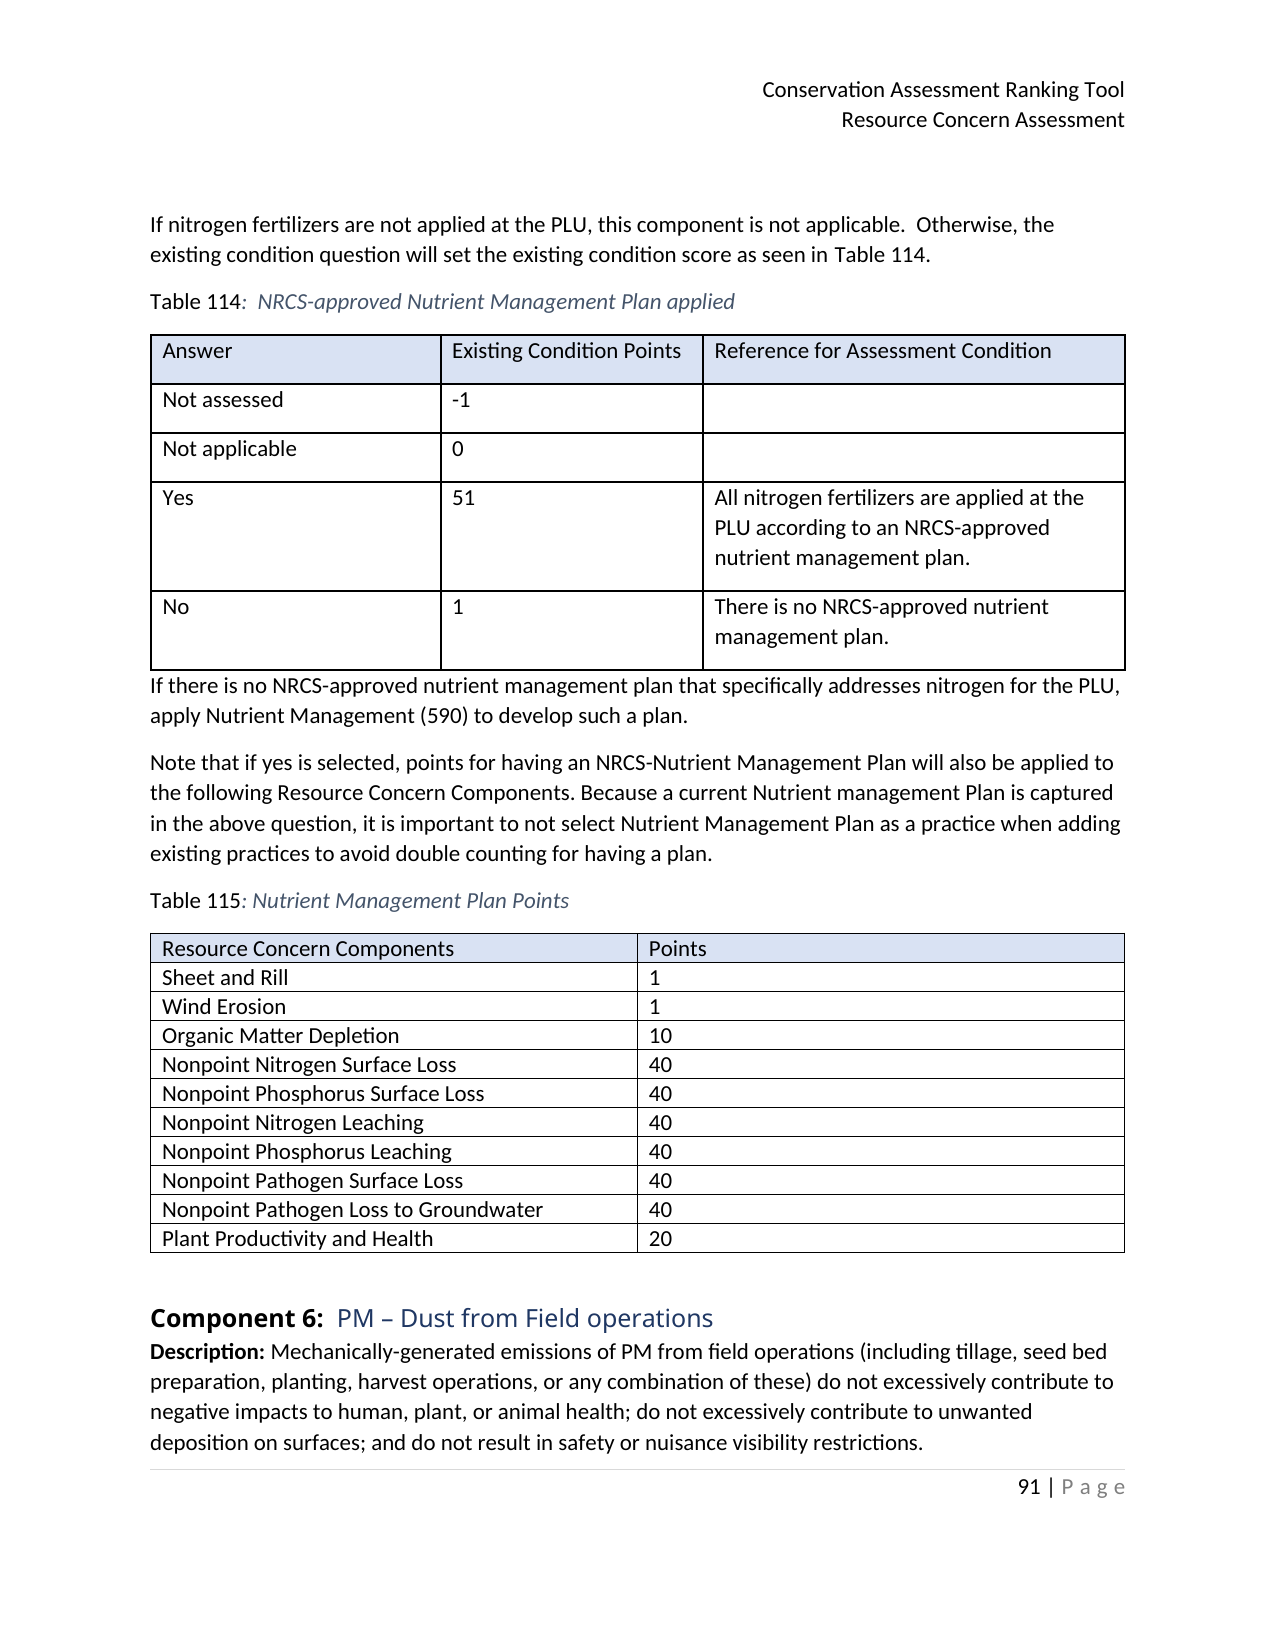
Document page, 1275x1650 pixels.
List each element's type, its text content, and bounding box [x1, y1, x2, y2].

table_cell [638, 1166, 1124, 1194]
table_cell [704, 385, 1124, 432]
text Description: Mechanically-generated emissions of PM from field operations (including tillage, seed bed preparation, planting, harvest operations, or any combination of these) do not excessively contribute to negative impacts to human, plant, or animal health; do not excessively contribute to unwanted deposition on surfaces; and do not result in safety or nuisance visibility restrictions. [150, 1337, 1125, 1456]
text If there is no NRCS-approved nutrient management plan that specifically addresses nitrogen for the PLU, apply Nutrient Management (590) to develop such a plan. [150, 671, 1125, 729]
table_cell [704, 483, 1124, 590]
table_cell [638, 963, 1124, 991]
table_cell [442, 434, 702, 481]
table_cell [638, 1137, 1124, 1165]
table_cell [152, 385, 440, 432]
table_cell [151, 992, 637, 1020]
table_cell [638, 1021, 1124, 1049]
text Note that if yes is selected, points for having an NRCS-Nutrient Management Plan will also be applied to the following Resource Concern Components. Because a current Nutrient management Plan is captured in the above question, it is important to not select Nutrient Management Plan as a practice when adding existing practices to avoid double counting for having a plan. [150, 748, 1125, 867]
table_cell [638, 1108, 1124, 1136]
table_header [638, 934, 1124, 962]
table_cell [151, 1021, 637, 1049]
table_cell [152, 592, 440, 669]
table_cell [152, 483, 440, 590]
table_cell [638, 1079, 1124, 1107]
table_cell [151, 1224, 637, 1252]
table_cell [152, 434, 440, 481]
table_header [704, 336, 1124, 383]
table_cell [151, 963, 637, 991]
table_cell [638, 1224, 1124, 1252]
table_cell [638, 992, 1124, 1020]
text Table 114: NRCS-approved Nutrient Management Plan applied [150, 287, 1125, 315]
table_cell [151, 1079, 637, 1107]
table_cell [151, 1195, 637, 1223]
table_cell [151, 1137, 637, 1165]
text If nitrogen fertilizers are not applied at the PLU, this component is not applicable. Otherwise, the existing condition question will set the existing condition score as seen in Table 114. [150, 210, 1125, 268]
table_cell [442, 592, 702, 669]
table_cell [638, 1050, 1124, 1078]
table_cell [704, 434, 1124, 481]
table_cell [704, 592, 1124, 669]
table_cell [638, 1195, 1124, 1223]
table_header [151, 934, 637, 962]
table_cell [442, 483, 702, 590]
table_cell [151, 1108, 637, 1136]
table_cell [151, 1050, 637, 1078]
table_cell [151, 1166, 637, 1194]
subtitle Component 6: PM – Dust from Field operations [150, 1300, 1125, 1334]
text Table 115: Nutrient Management Plan Points [150, 886, 1125, 914]
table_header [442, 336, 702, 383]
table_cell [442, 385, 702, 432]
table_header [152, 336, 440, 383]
